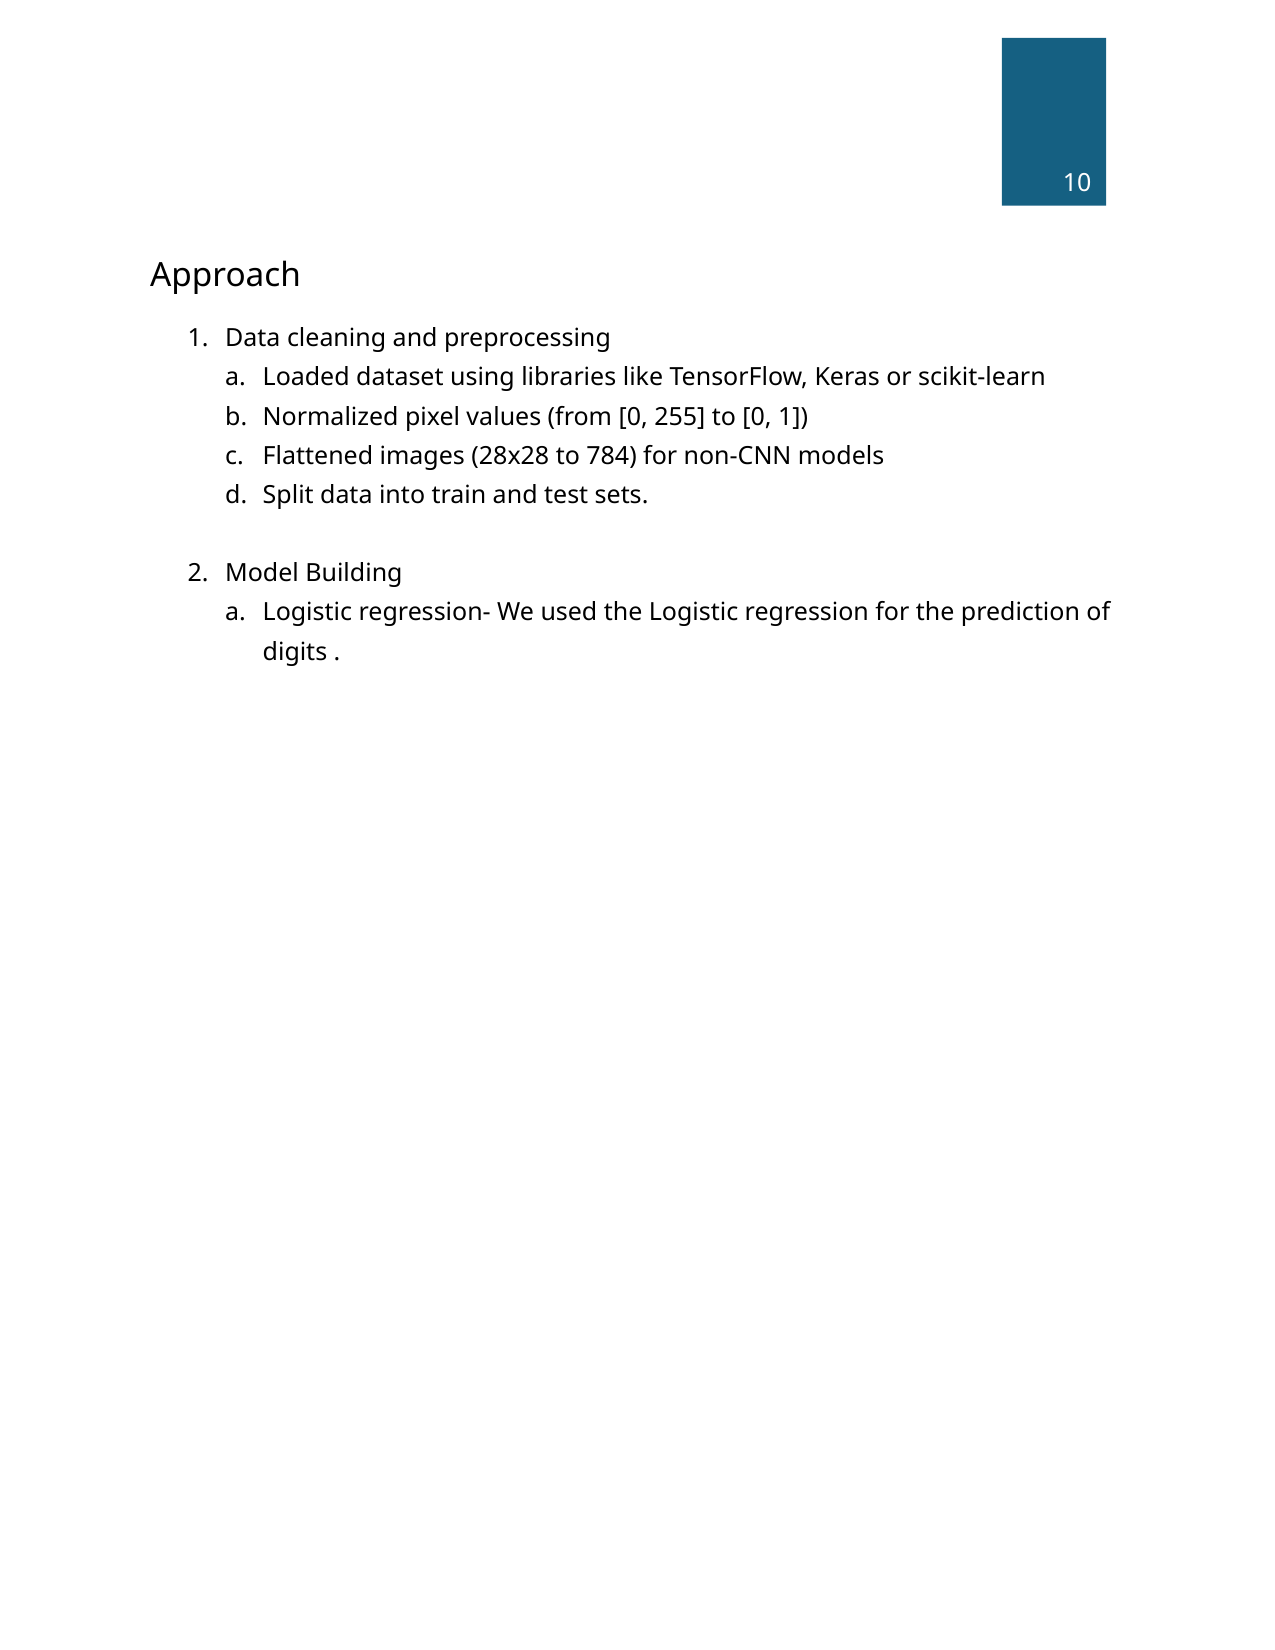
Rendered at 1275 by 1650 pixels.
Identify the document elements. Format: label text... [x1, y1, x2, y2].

list Normalized pixel values (from [0, 255] to [0, 1]) [225, 398, 1125, 432]
list Flattened images (28x28 to 784) for non-CNN models [225, 437, 1125, 471]
text Approach [150, 150, 1125, 296]
list Loaded dataset using libraries like TensorFlow, Keras or scikit-learn [225, 359, 1125, 393]
list Logistic regression- We used the Logistic regression for the prediction of digits . [225, 594, 1125, 667]
list Data cleaning and preprocessing [187, 320, 1125, 354]
list Split data into train and test sets. [225, 476, 1125, 511]
list Model Building [187, 555, 1125, 589]
